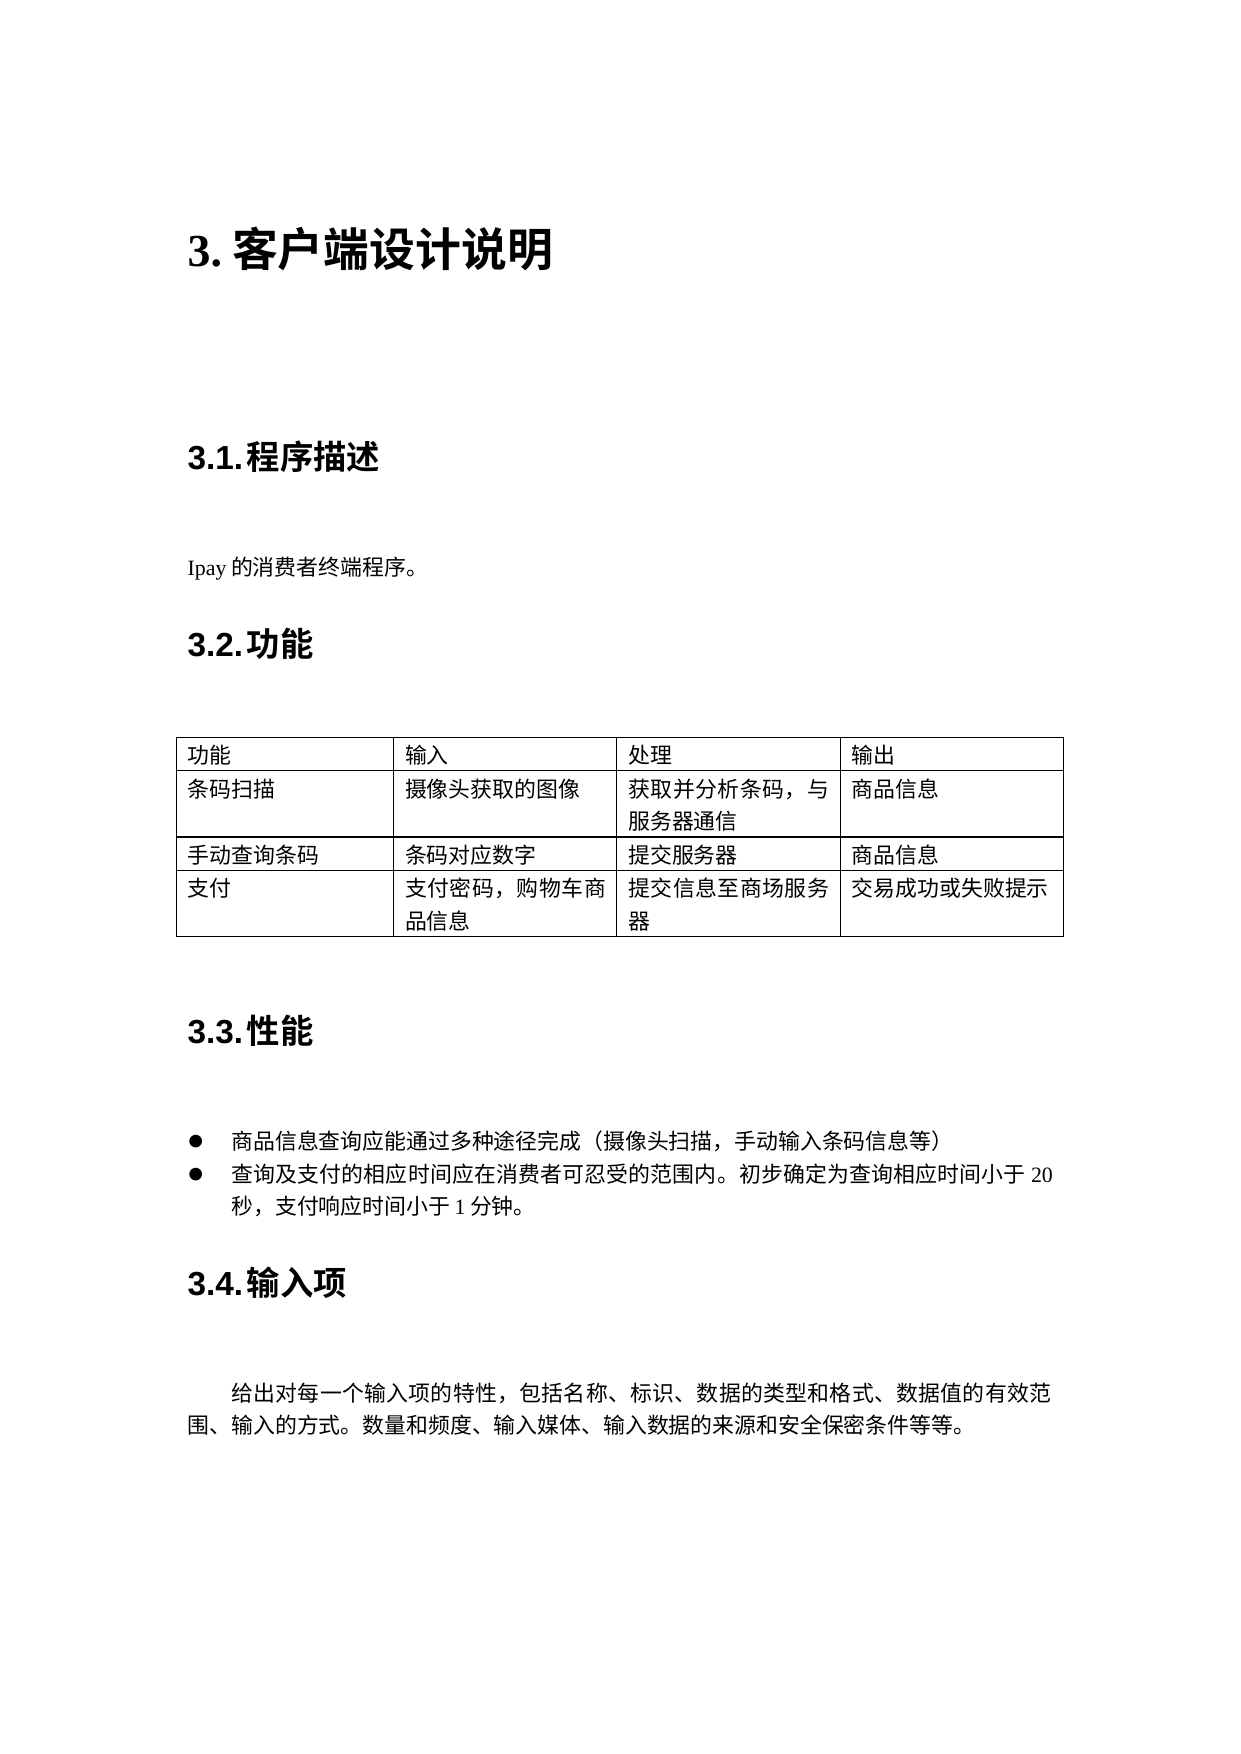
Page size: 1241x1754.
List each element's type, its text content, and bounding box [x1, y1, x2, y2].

subtitle 输入项 [187, 1248, 1053, 1313]
table_header 功能 [177, 738, 393, 770]
table_cell 条码对应数字 [394, 838, 616, 870]
table_cell 商品信息 [841, 838, 1063, 870]
subtitle 客户端设计说明 [187, 197, 1053, 295]
subtitle 程序描述 [187, 423, 1053, 488]
table_header 输出 [841, 738, 1063, 770]
list 商品信息查询应能通过多种途径完成（摄像头扫描，手动输入条码信息等） [187, 1124, 1053, 1156]
text Ipay的消费者终端程序。 [187, 550, 1053, 582]
table_cell 摄像头获取的图像 [394, 771, 616, 836]
table_header 输入 [394, 738, 616, 770]
text 给出对每一个输入项的特性，包括名称、标识、数据的类型和格式、数据值的有效范围、输入的方式。数量和频度、输入媒体、输入数据的来源和安全保密条件等等。 [187, 1376, 1053, 1441]
table_header 处理 [617, 738, 840, 770]
table_cell 条码扫描 [177, 771, 393, 836]
table_cell 商品信息 [841, 771, 1063, 836]
list 查询及支付的相应时间应在消费者可忍受的范围内。初步确定为查询相应时间小于20秒，支付响应时间小于1分钟。 [187, 1156, 1053, 1221]
table_cell 交易成功或失败提示 [841, 871, 1063, 936]
table_cell 提交服务器 [617, 838, 840, 870]
table_cell 手动查询条码 [177, 838, 393, 870]
subtitle 功能 [187, 609, 1053, 674]
table_cell 提交信息至商场服务器 [617, 871, 840, 936]
table_cell 支付 [177, 871, 393, 936]
table_cell 支付密码，购物车商品信息 [394, 871, 616, 936]
subtitle 性能 [187, 997, 1053, 1062]
table_cell 获取并分析条码，与服务器通信 [617, 771, 840, 836]
